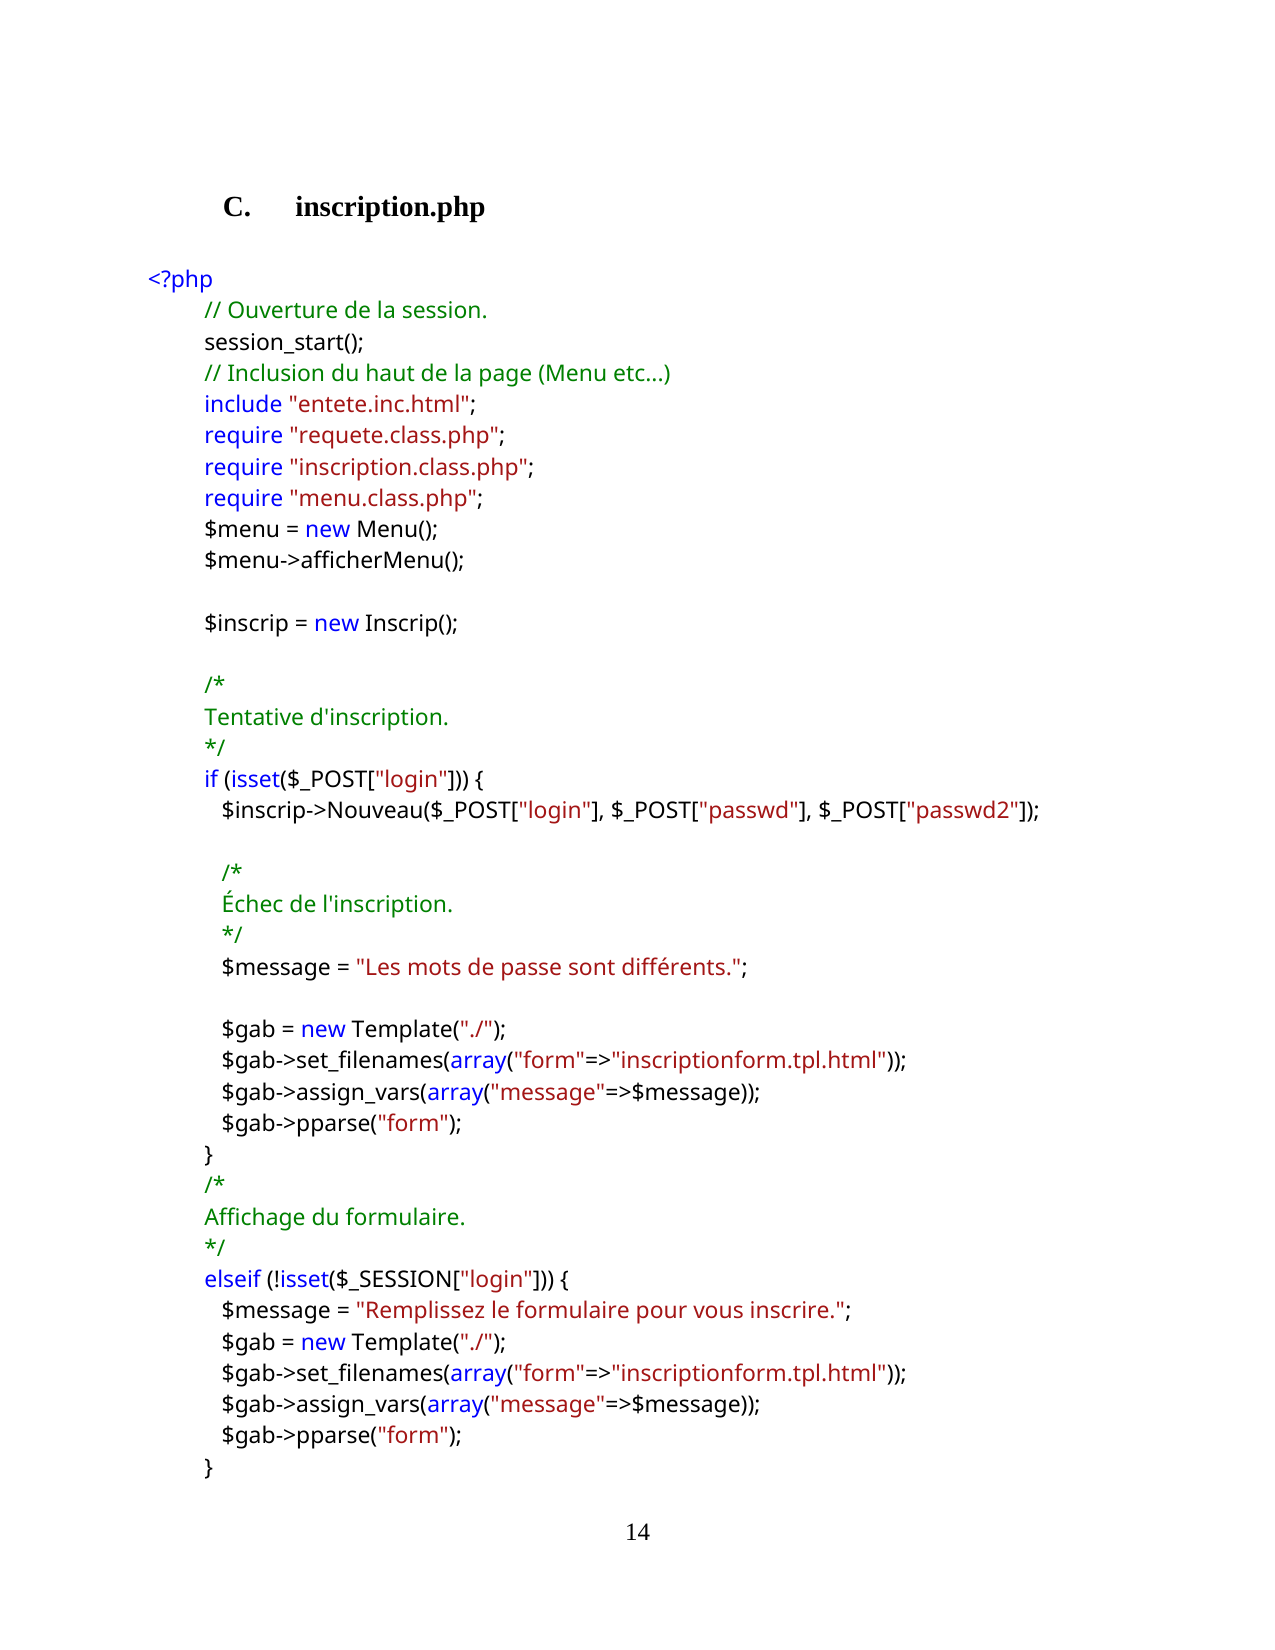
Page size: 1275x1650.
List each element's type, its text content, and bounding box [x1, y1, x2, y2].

text require "requete.class.php"; [148, 419, 1127, 450]
text include "entete.inc.html"; [148, 388, 1127, 419]
text $gab->set_filenames(array("form"=>"inscriptionform.tpl.html")); [148, 1357, 1127, 1388]
text elseif (!isset($_SESSION["login"])) { [148, 1263, 1127, 1294]
text Affichage du formulaire. [148, 1200, 1127, 1232]
text session_start(); [148, 325, 1127, 357]
text require "menu.class.php"; [148, 482, 1127, 513]
text $inscrip->Nouveau($_POST["login"], $_POST["passwd"], $_POST["passwd2"]); [148, 794, 1127, 825]
text $gab->assign_vars(array("message"=>$message)); [148, 1388, 1127, 1419]
text /* [148, 1169, 1127, 1200]
text $gab = new Template("./"); [148, 1013, 1127, 1044]
text $message = "Les mots de passe sont différents."; [148, 950, 1127, 982]
text */ [148, 1232, 1127, 1263]
text if (isset($_POST["login"])) { [148, 763, 1127, 794]
text $menu->afficherMenu(); [148, 544, 1127, 575]
text // Ouverture de la session. [148, 294, 1127, 325]
text } [148, 1450, 1127, 1482]
text Tentative d'inscription. [148, 700, 1127, 732]
subtitle inscription.php [223, 189, 1127, 223]
text <?php [148, 263, 1127, 294]
text $gab->pparse("form"); [148, 1107, 1127, 1138]
text $inscrip = new Inscrip(); [148, 607, 1127, 638]
text */ [148, 732, 1127, 763]
text */ [148, 919, 1127, 950]
text $gab->set_filenames(array("form"=>"inscriptionform.tpl.html")); [148, 1044, 1127, 1075]
text /* [148, 857, 1127, 888]
text $message = "Remplissez le formulaire pour vous inscrire."; [148, 1294, 1127, 1325]
text /* [148, 669, 1127, 700]
text // Inclusion du haut de la page (Menu etc...) [148, 357, 1127, 388]
text } [148, 1138, 1127, 1169]
text $gab->pparse("form"); [148, 1419, 1127, 1450]
text Échec de l'inscription. [148, 888, 1127, 919]
text $menu = new Menu(); [148, 513, 1127, 544]
text require "inscription.class.php"; [148, 450, 1127, 482]
text $gab->assign_vars(array("message"=>$message)); [148, 1075, 1127, 1107]
text $gab = new Template("./"); [148, 1325, 1127, 1357]
